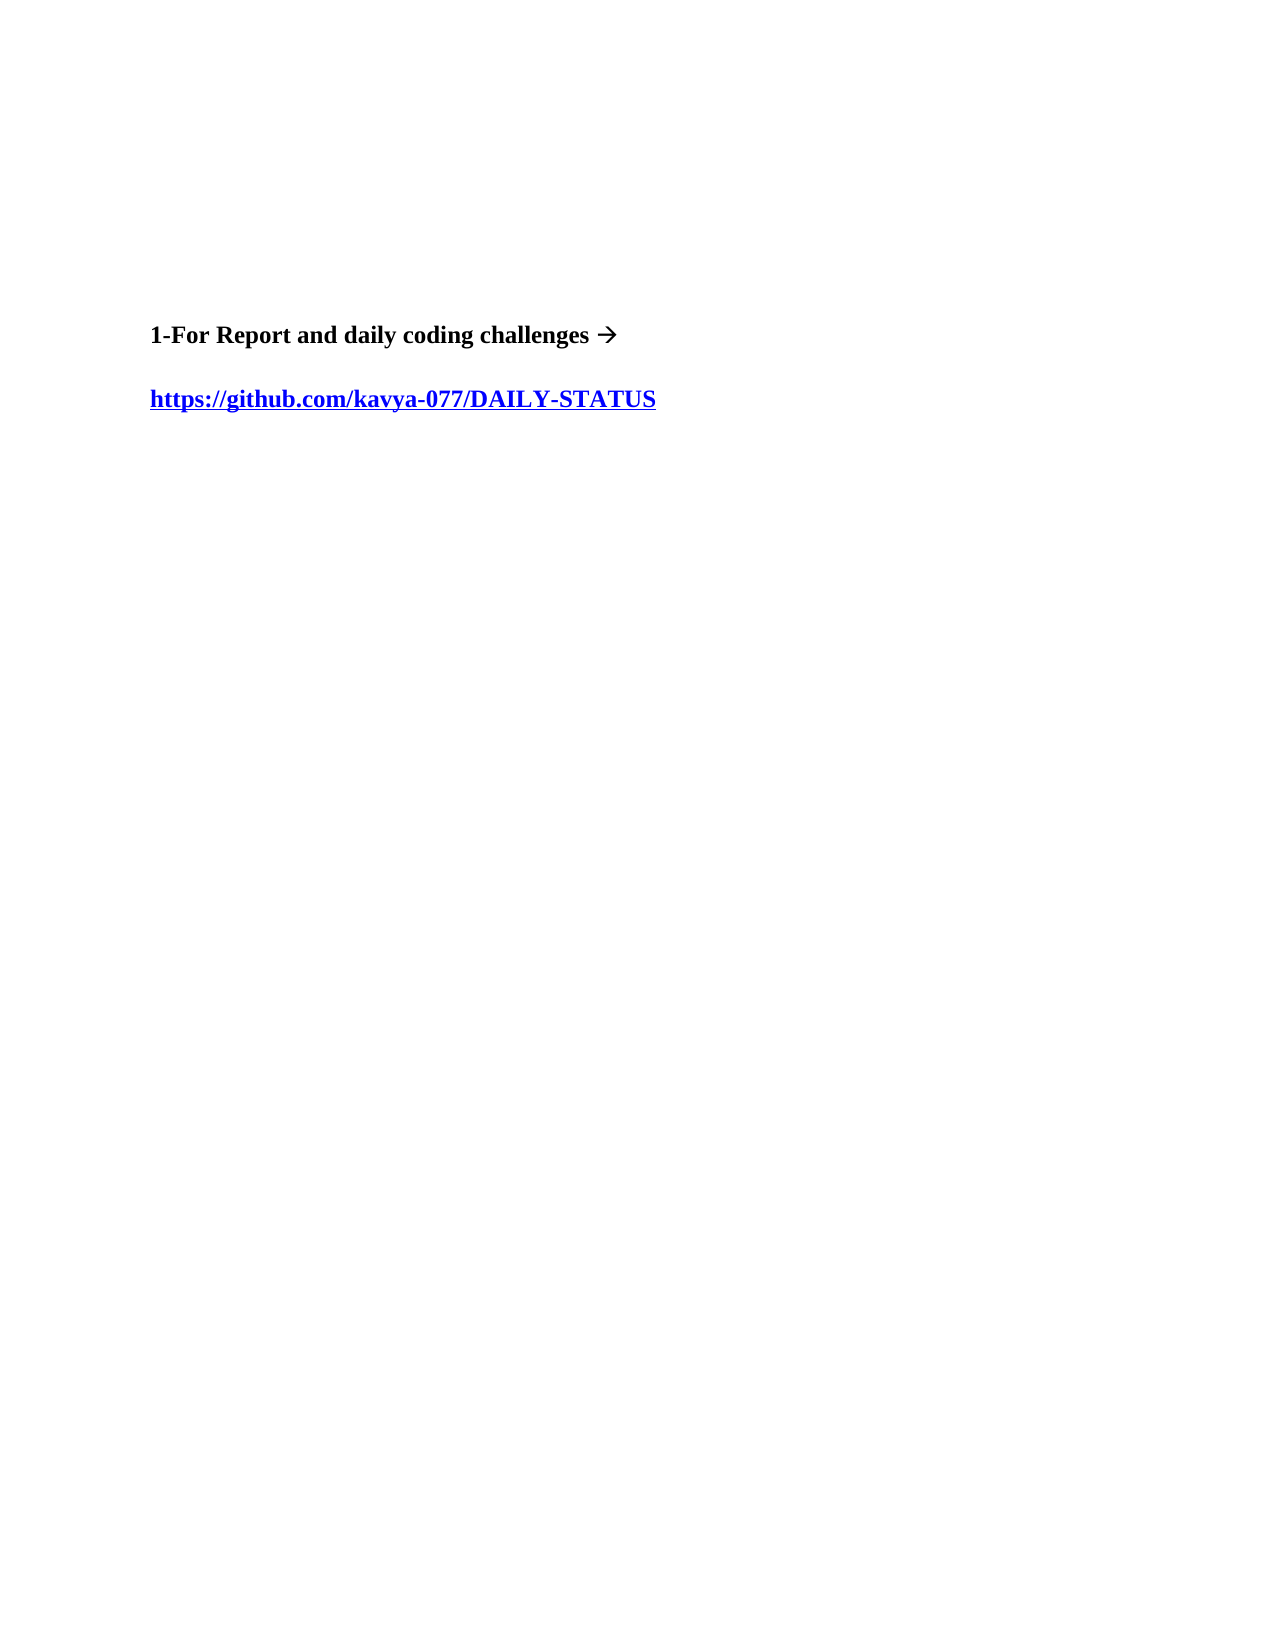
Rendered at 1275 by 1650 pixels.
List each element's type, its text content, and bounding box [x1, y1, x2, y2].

text https://github.com/kavya-077/DAILY-STATUS [150, 384, 1125, 413]
text 1-For Report and daily coding challenges [150, 320, 1125, 349]
